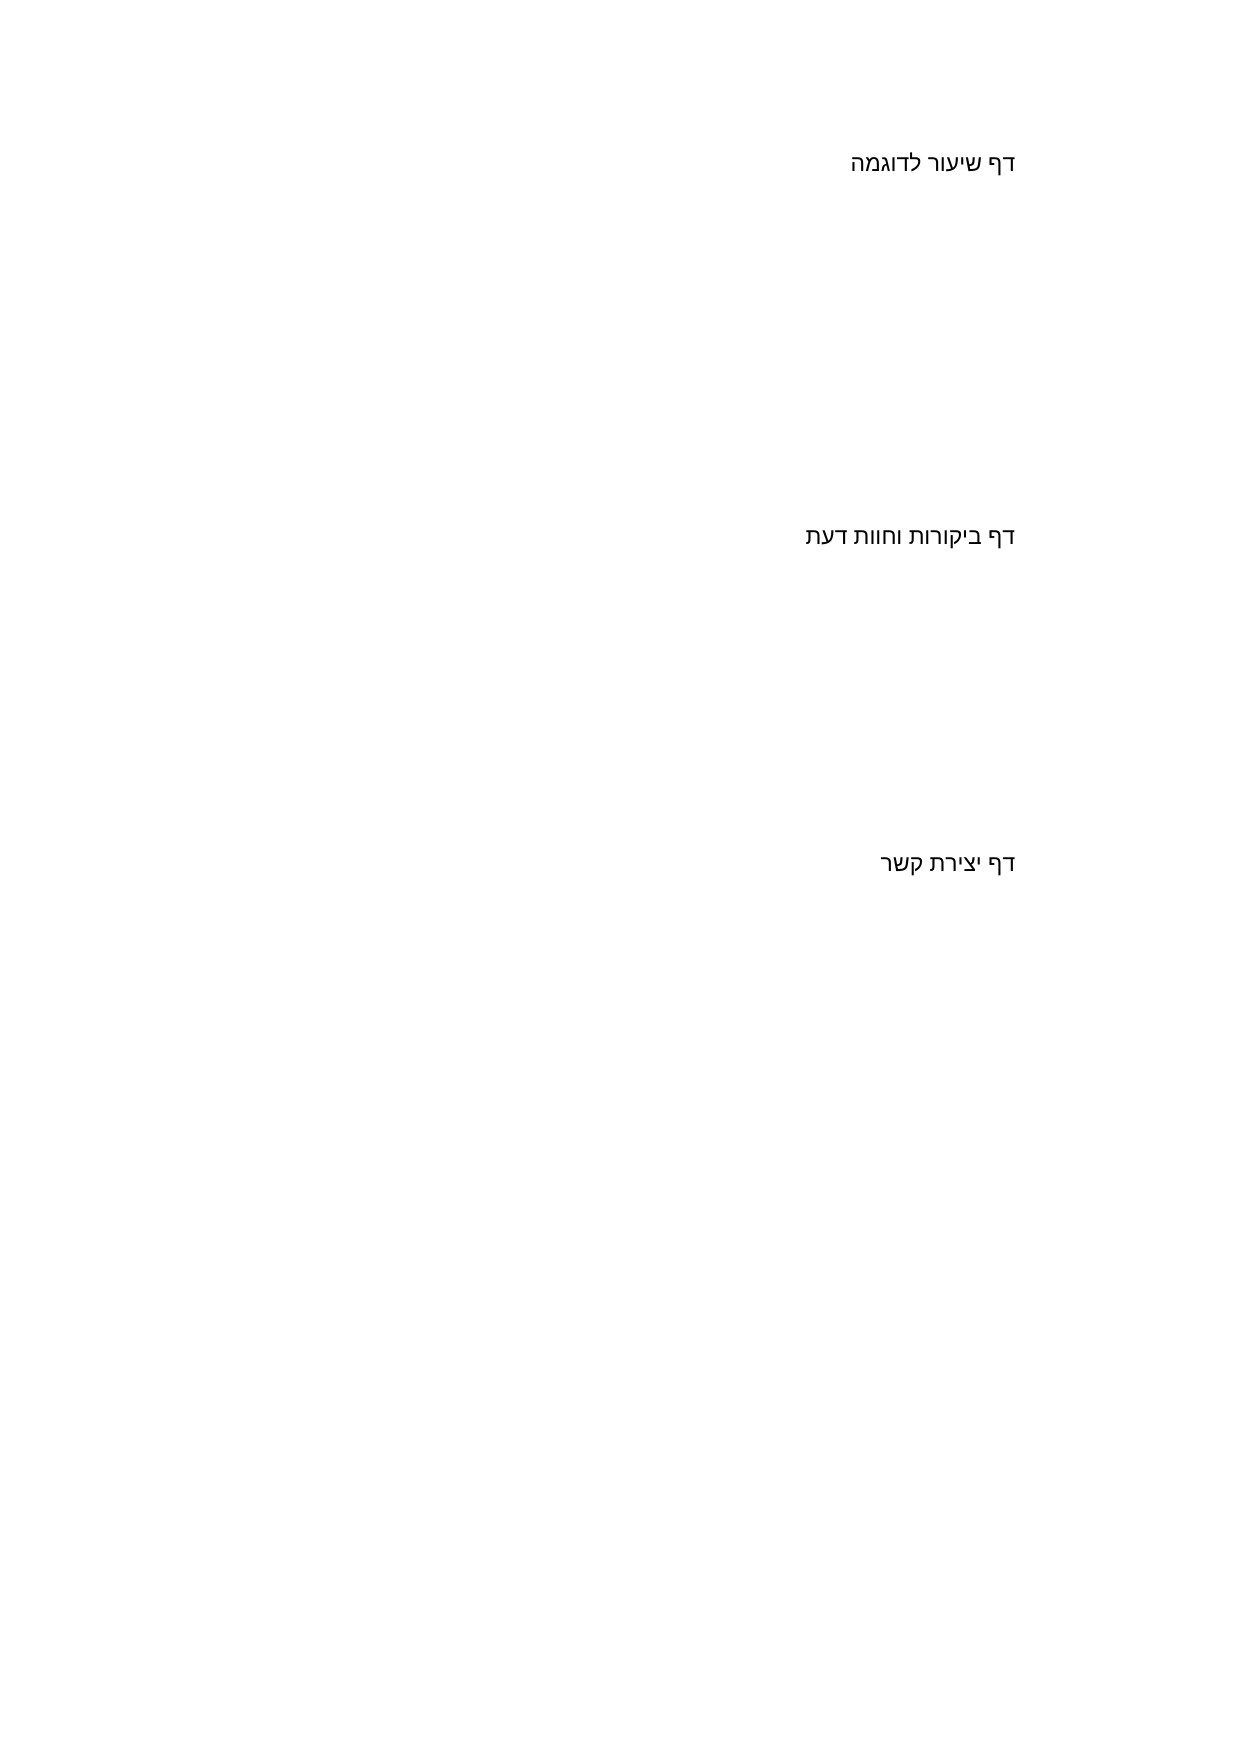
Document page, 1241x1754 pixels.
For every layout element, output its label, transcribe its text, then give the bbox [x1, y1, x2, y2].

text דף ביקורות וחוות דעת [150, 523, 1090, 549]
text דף יצירת קשר [150, 849, 1090, 876]
text דף שיעור לדוגמה [150, 150, 1090, 176]
